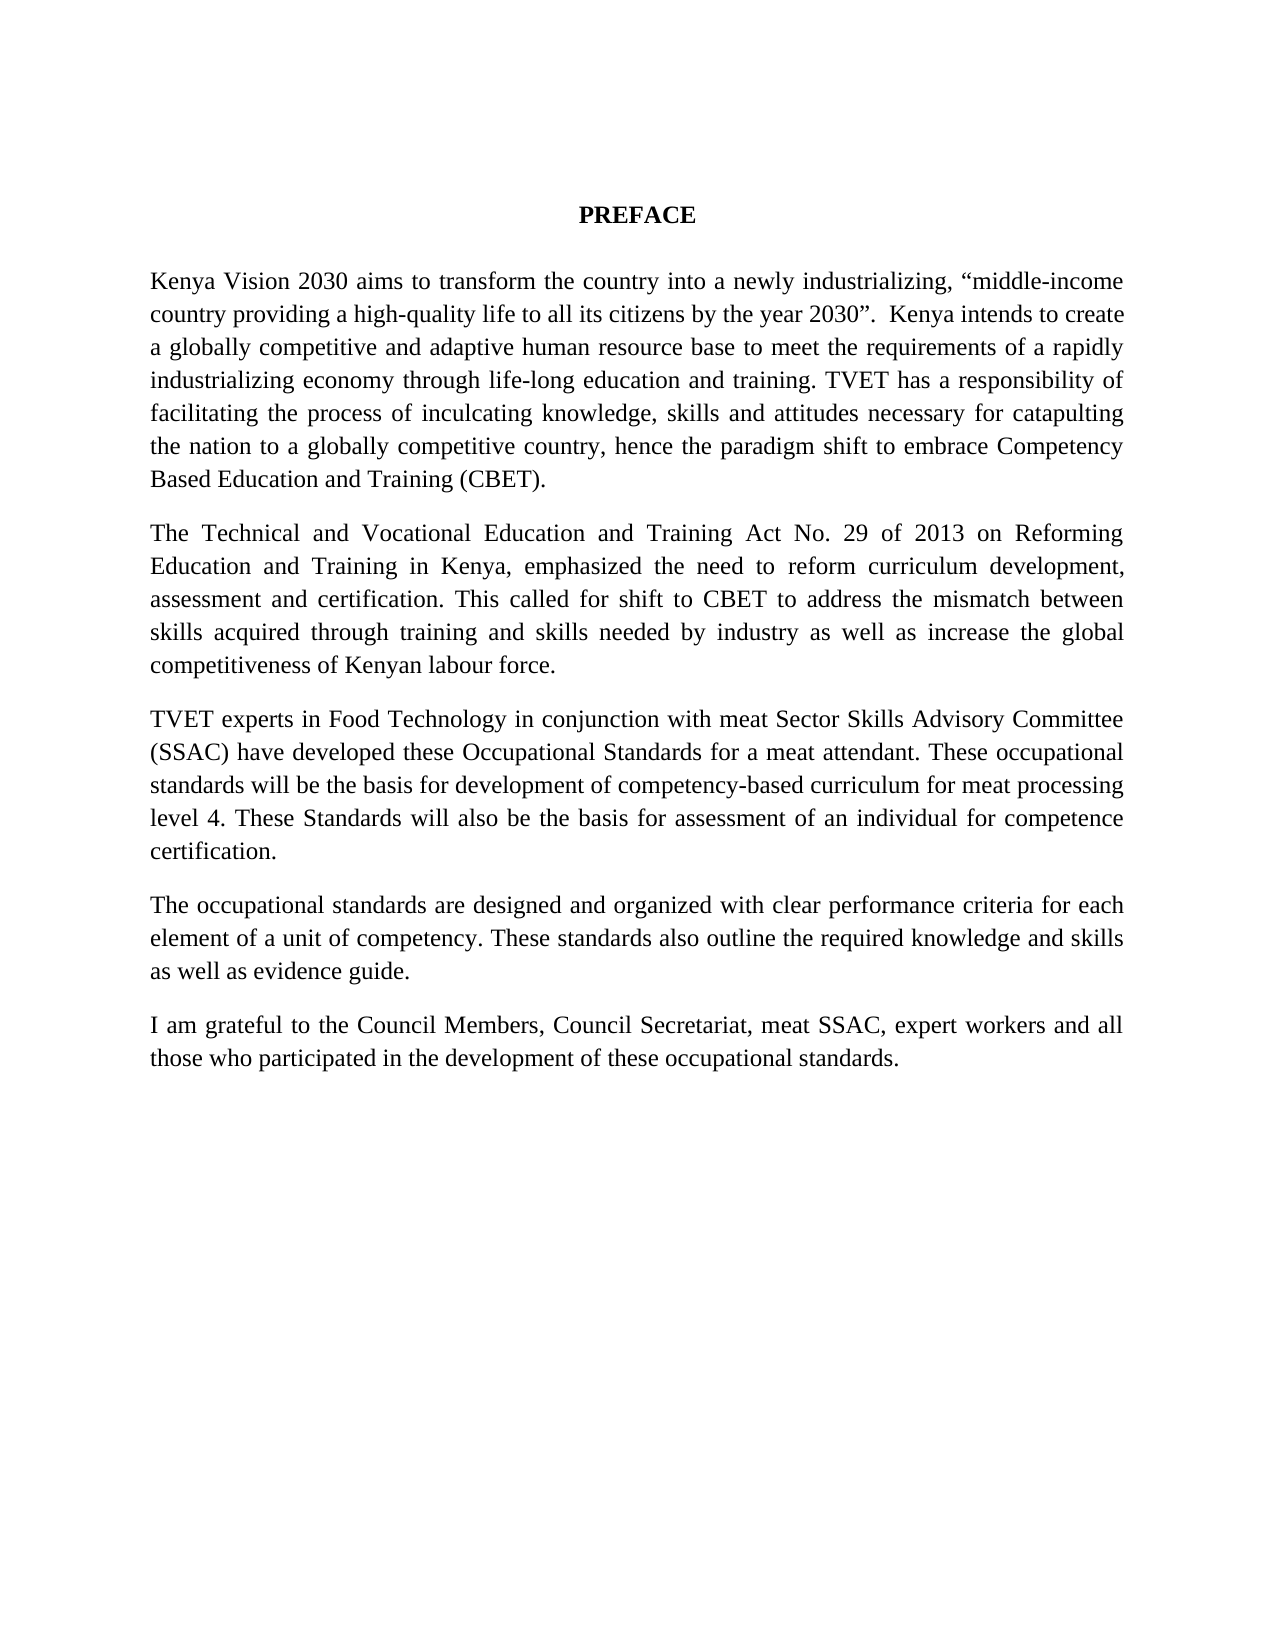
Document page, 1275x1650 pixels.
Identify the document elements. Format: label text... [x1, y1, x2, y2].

text I am grateful to the Council Members, Council Secretariat, meat SSAC, expert workers and all those who participated in the development of these occupational standards. [150, 1010, 1125, 1072]
text TVET experts in Food Technology in conjunction with meat Sector Skills Advisory Committee (SSAC) have developed these Occupational Standards for a meat attendant. These occupational standards will be the basis for development of competency-based curriculum for meat processing level 4. These Standards will also be the basis for assessment of an individual for competence certification. [150, 704, 1125, 865]
text The occupational standards are designed and organized with clear performance criteria for each element of a unit of competency. These standards also outline the required knowledge and skills as well as evidence guide. [150, 890, 1125, 985]
text Kenya Vision 2030 aims to transform the country into a newly industrializing, “middle-income country providing a high-quality life to all its citizens by the year 2030”. Kenya intends to create a globally competitive and adaptive human resource base to meet the requirements of a rapidly industrializing economy through life-long education and training. TVET has a responsibility of facilitating the process of inculcating knowledge, skills and attitudes necessary for catapulting the nation to a globally competitive country, hence the paradigm shift to embrace Competency Based Education and Training (CBET). [150, 266, 1125, 493]
subtitle PREFACE [150, 200, 1125, 229]
text The Technical and Vocational Education and Training Act No. 29 of 2013 on Reforming Education and Training in Kenya, emphasized the need to reform curriculum development, assessment and certification. This called for shift to CBET to address the mismatch between skills acquired through training and skills needed by industry as well as increase the global competitiveness of Kenyan labour force. [150, 518, 1125, 679]
